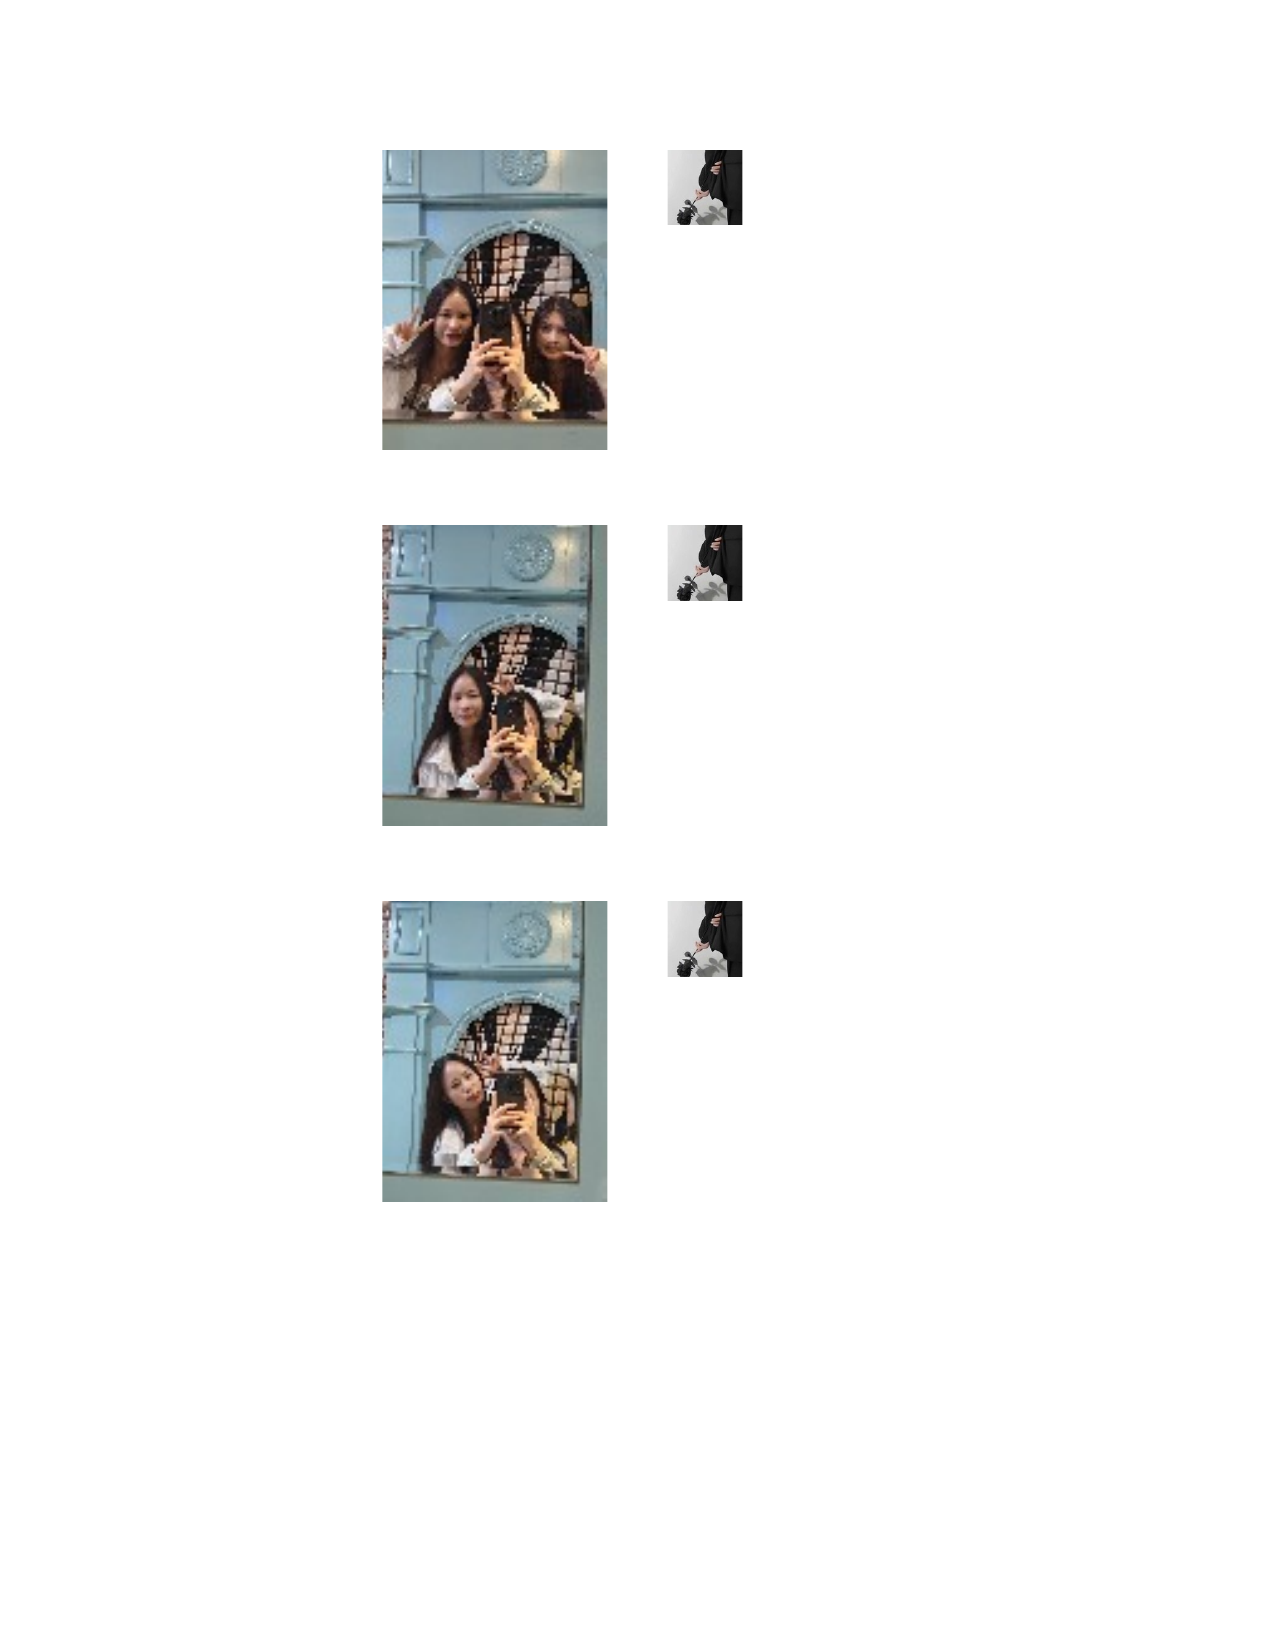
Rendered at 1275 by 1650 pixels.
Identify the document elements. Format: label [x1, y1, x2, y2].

table_header [188, 150, 637, 475]
picture [667, 150, 743, 225]
table_header [188, 901, 637, 1226]
table_header [638, 901, 1087, 1226]
picture [382, 150, 608, 450]
picture [382, 525, 608, 826]
table_header [638, 150, 1087, 475]
picture [382, 901, 608, 1202]
table_header [638, 526, 1087, 850]
table_header [188, 526, 637, 850]
picture [667, 525, 743, 601]
picture [667, 901, 743, 977]
